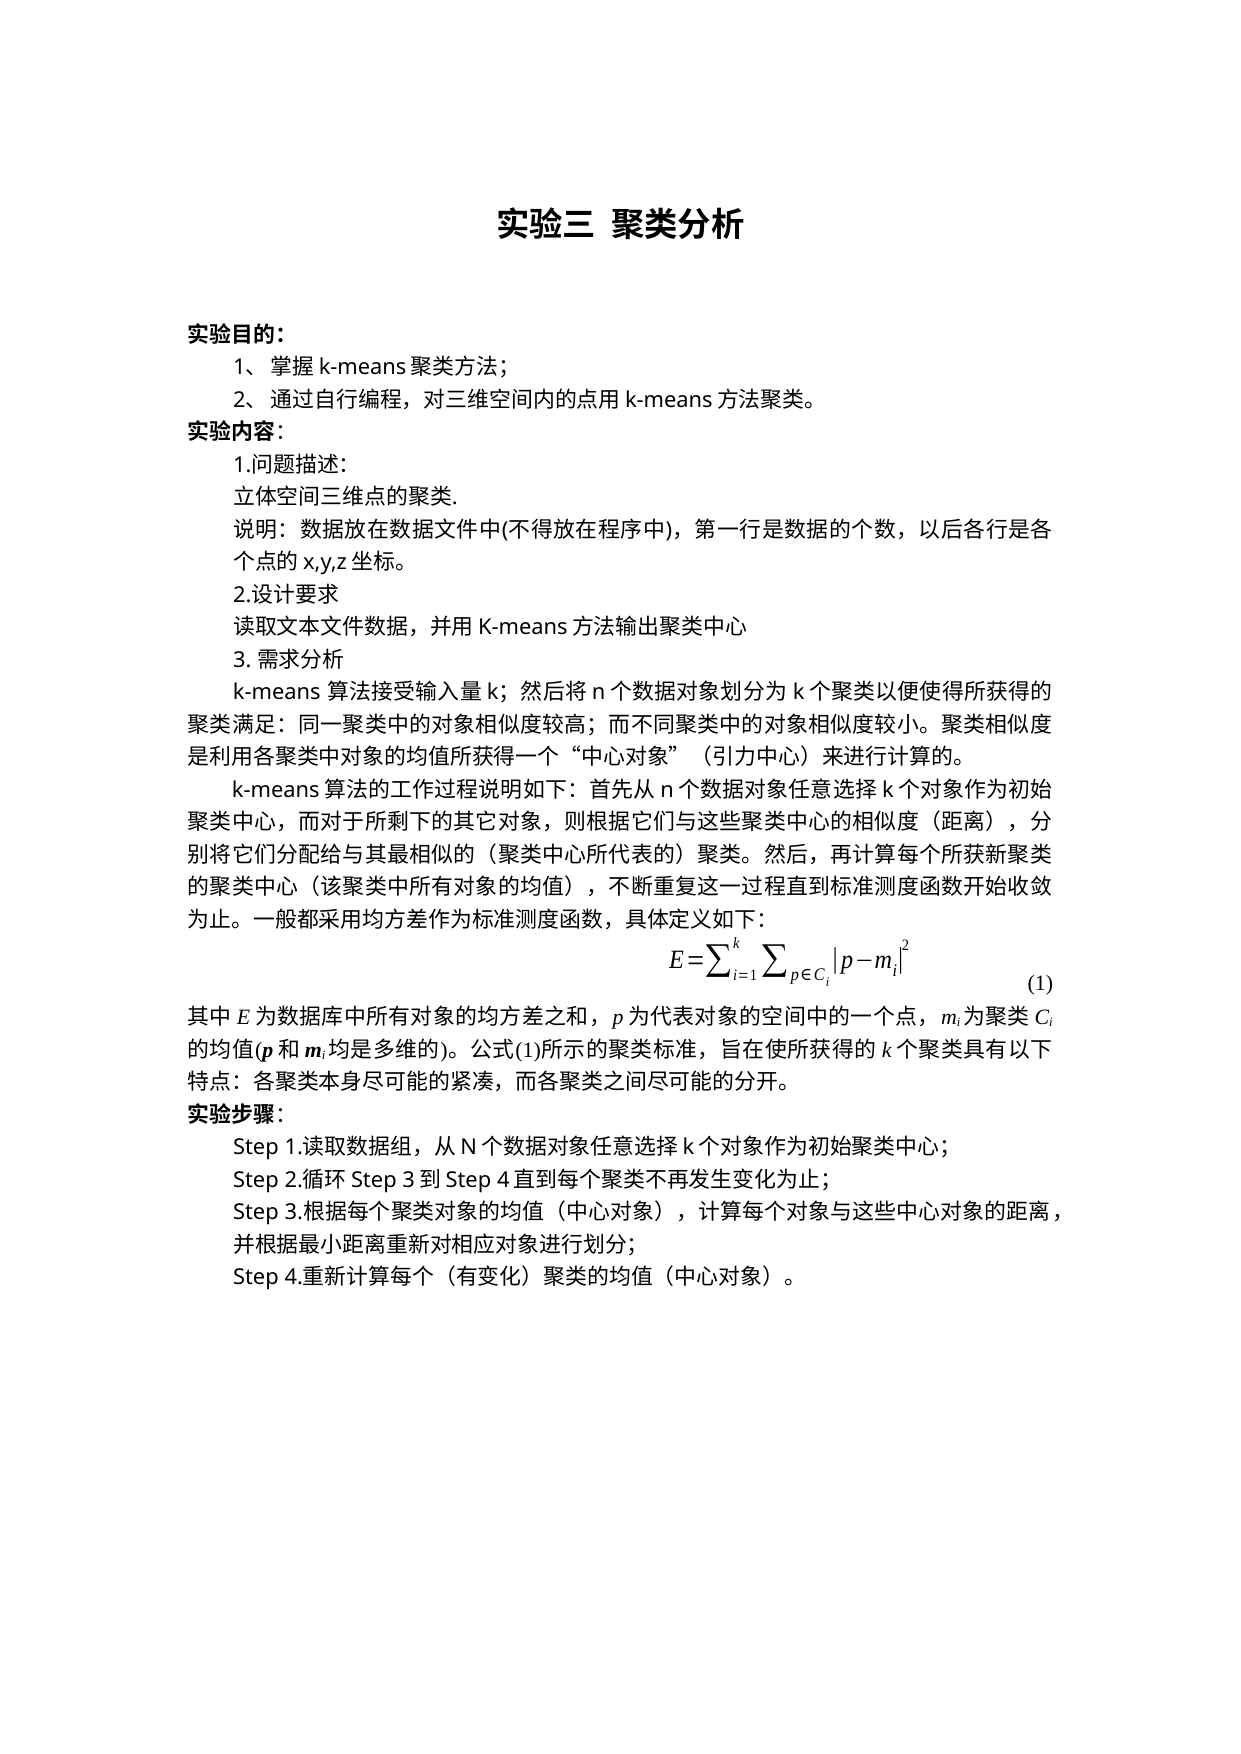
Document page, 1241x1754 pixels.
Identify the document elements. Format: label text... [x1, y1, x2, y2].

text k-means 算法接受输入量k；然后将n个数据对象划分为 k个聚类以便使得所获得的聚类满足：同一聚类中的对象相似度较高；而不同聚类中的对象相似度较小。聚类相似度是利用各聚类中对象的均值所获得一个“中心对象”（引力中心）来进行计算的。 [187, 674, 1053, 771]
text 实验内容： [187, 414, 1053, 446]
text Step 2.循环Step 3到Step 4直到每个聚类不再发生变化为止； [233, 1161, 1053, 1194]
text 2.设计要求 [233, 576, 1053, 609]
list 通过自行编程，对三维空间内的点用k-means方法聚类。 [233, 381, 1053, 414]
text Step 3.根据每个聚类对象的均值（中心对象），计算每个对象与这些中心对象的距离，并根据最小距离重新对相应对象进行划分； [233, 1194, 1053, 1259]
text Step 1.读取数据组，从N个数据对象任意选择k个对象作为初始聚类中心； [233, 1129, 1053, 1161]
text 实验步骤： [187, 1096, 1053, 1129]
text 说明：数据放在数据文件中(不得放在程序中)，第一行是数据的个数，以后各行是各个点的x,y,z坐标。 [233, 511, 1053, 576]
text 1.问题描述： [233, 446, 1053, 479]
text 读取文本文件数据，并用K-means方法输出聚类中心 [233, 609, 1053, 641]
subtitle 实验三 聚类分析 [187, 189, 1053, 254]
text 3. 需求分析 [233, 641, 1053, 674]
text 其中E为数据库中所有对象的均方差之和，p为代表对象的空间中的一个点，mi为聚类Ci的均值(p和mi均是多维的)。公式(1)所示的聚类标准，旨在使所获得的k个聚类具有以下特点：各聚类本身尽可能的紧凑，而各聚类之间尽可能的分开。 [187, 999, 1053, 1096]
text 立体空间三维点的聚类. [233, 479, 1053, 511]
text k-means算法的工作过程说明如下：首先从n个数据对象任意选择k个对象作为初始聚类中心，而对于所剩下的其它对象，则根据它们与这些聚类中心的相似度（距离），分别将它们分配给与其最相似的（聚类中心所代表的）聚类。然后，再计算每个所获新聚类的聚类中心（该聚类中所有对象的均值），不断重复这一过程直到标准测度函数开始收敛为止。一般都采用均方差作为标准测度函数，具体定义如下： [187, 771, 1053, 934]
text 实验目的： [187, 316, 1053, 349]
list 掌握k-means聚类方法； [233, 349, 1053, 381]
text (1) [187, 934, 1053, 999]
text Step 4.重新计算每个（有变化）聚类的均值（中心对象）。 [233, 1259, 1053, 1291]
